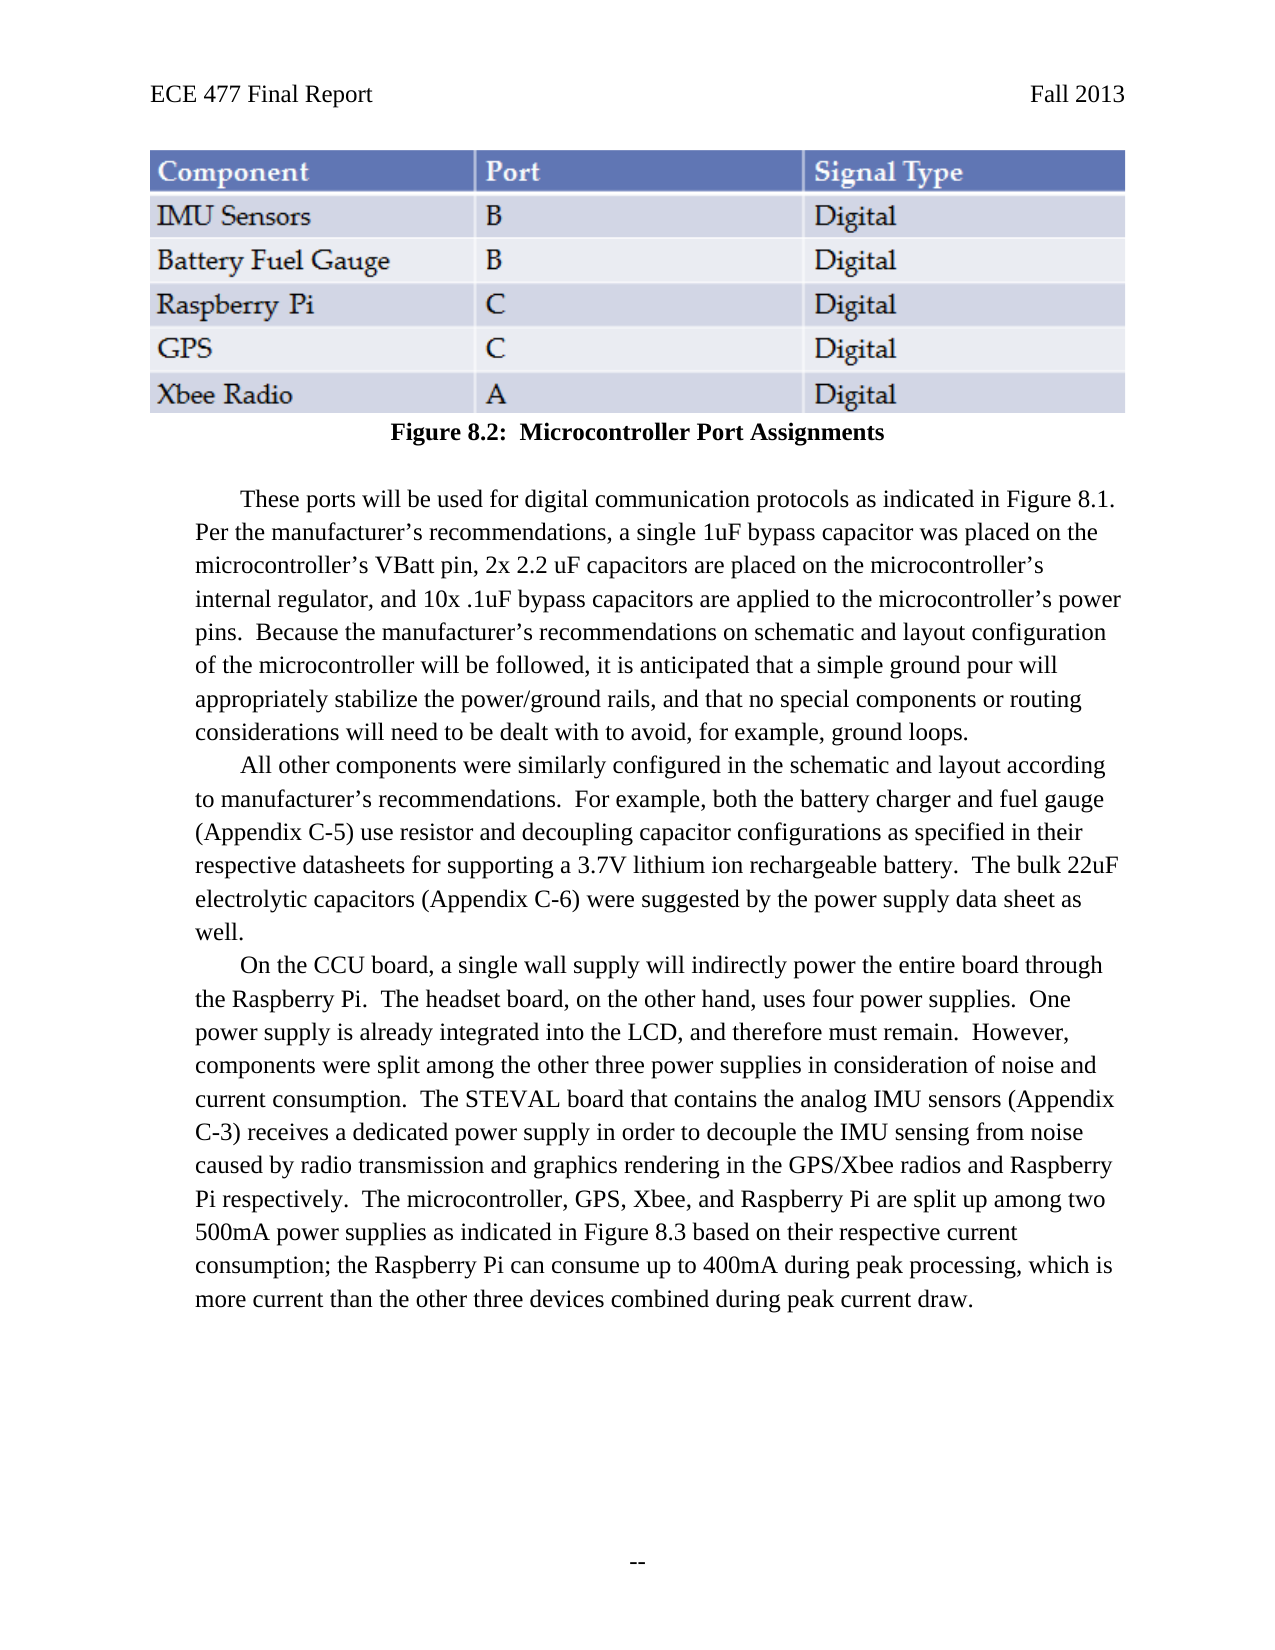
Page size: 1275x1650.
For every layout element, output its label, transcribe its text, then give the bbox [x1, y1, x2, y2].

title These ports will be used for digital communication protocols as indicated in Figure 8.1. Per the manufacturer’s recommendations, a single 1uF bypass capacitor was placed on the microcontroller’s VBatt pin, 2x 2.2 uF capacitors are placed on the microcontroller’s internal regulator, and 10x .1uF bypass capacitors are applied to the microcontroller’s power pins. Because the manufacturer’s recommendations on schematic and layout configuration of the microcontroller will be followed, it is anticipated that a simple ground pour will appropriately stabilize the power/ground rails, and that no special components or routing considerations will need to be dealt with to avoid, for example, ground loops. [195, 479, 1125, 746]
title All other components were similarly configured in the schematic and layout according to manufacturer’s recommendations. For example, both the battery charger and fuel gauge (Appendix C-5) use resistor and decoupling capacitor configurations as specified in their respective datasheets for supporting a 3.7V lithium ion rechargeable battery. The bulk 22uF electrolytic capacitors (Appendix C-6) were suggested by the power supply data sheet as well. [195, 746, 1125, 946]
picture [150, 150, 1125, 413]
title On the CCU board, a single wall supply will indirectly power the entire board through the Raspberry Pi. The headset board, on the other hand, uses four power supplies. One power supply is already integrated into the LCD, and therefore must remain. However, components were split among the other three power supplies in consideration of noise and current consumption. The STEVAL board that contains the analog IMU sensors (Appendix C-3) receives a dedicated power supply in order to decouple the IMU sensing from noise caused by radio transmission and graphics rendering in the GPS/Xbee radios and Raspberry Pi respectively. The microcontroller, GPS, Xbee, and Raspberry Pi are split up among two 500mA power supplies as indicated in Figure 8.3 based on their respective current consumption; the Raspberry Pi can consume up to 400mA during peak processing, which is more current than the other three devices combined during peak current draw. [195, 946, 1125, 1313]
title Figure 8.2: Microcontroller Port Assignments [150, 413, 1125, 446]
